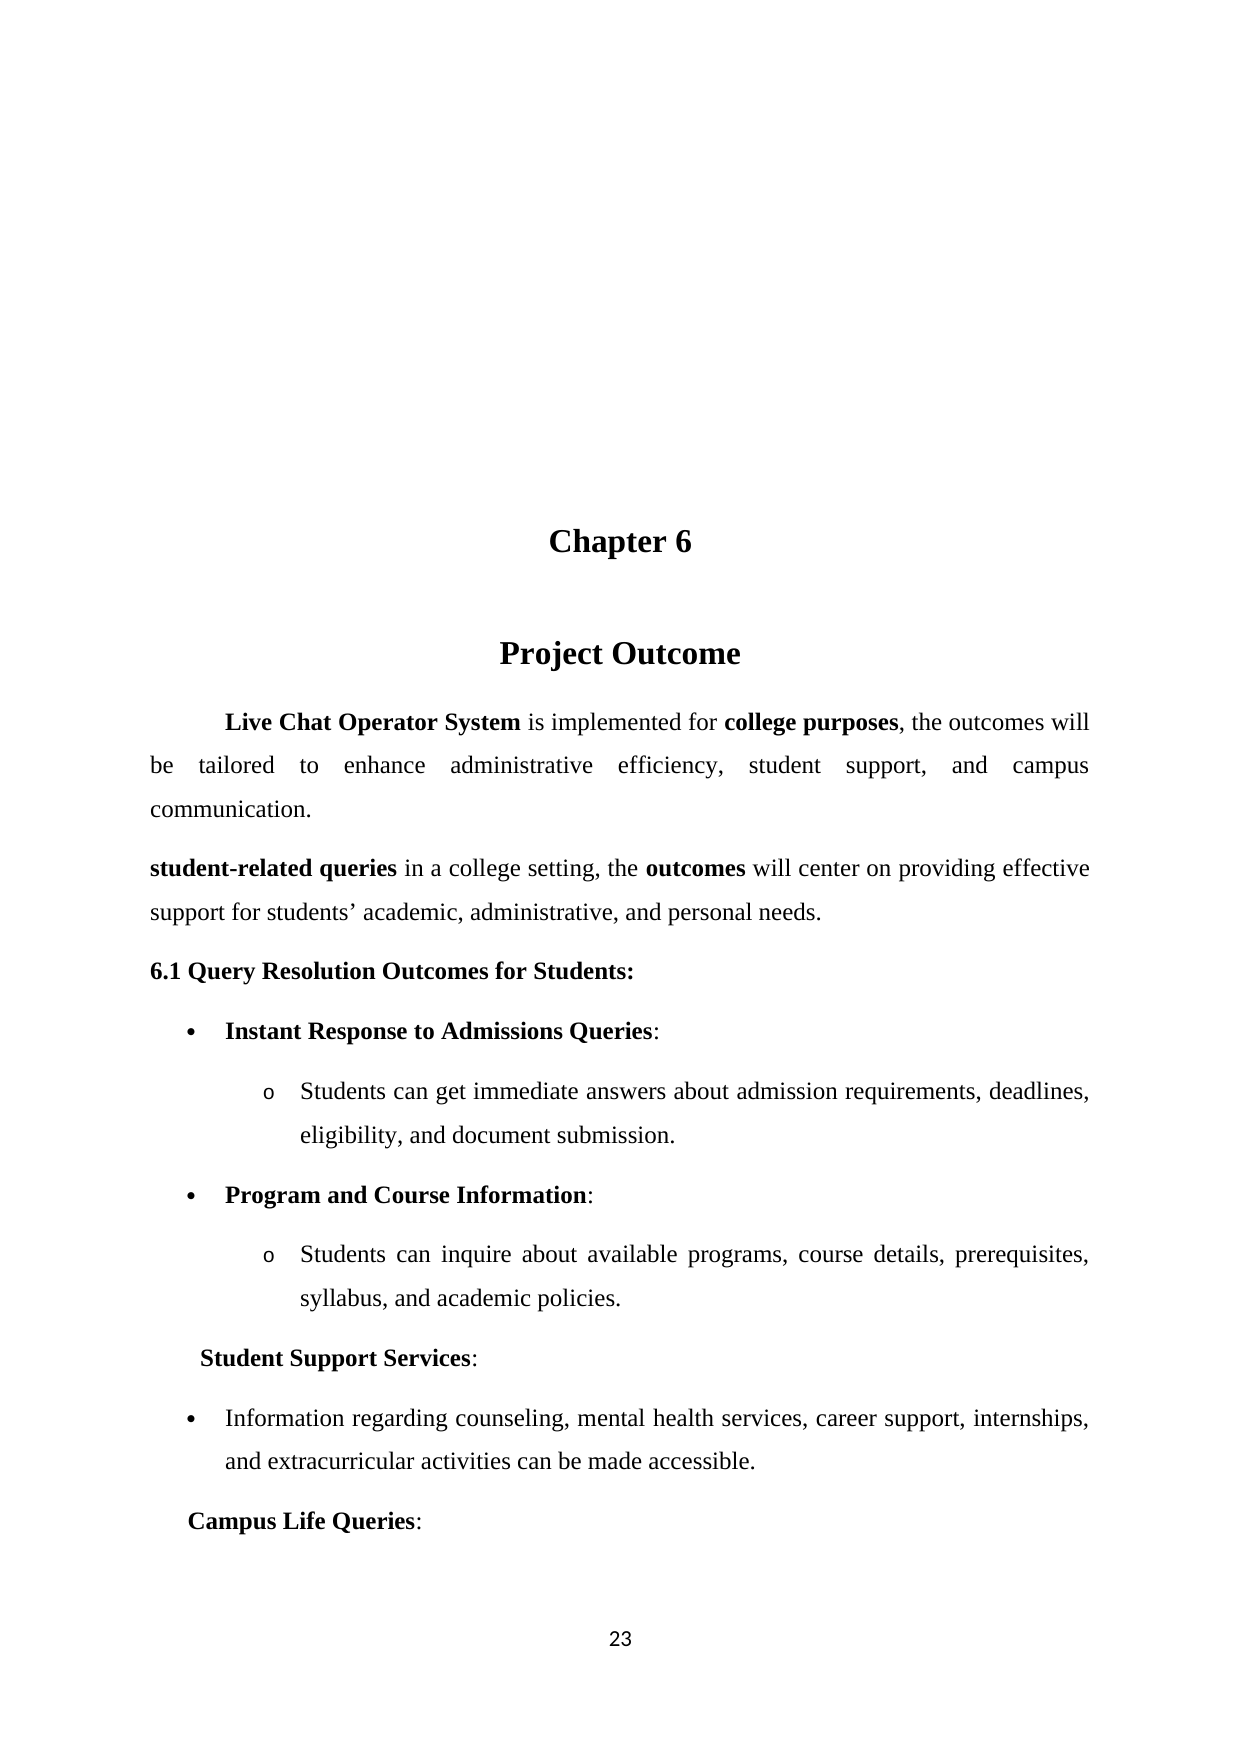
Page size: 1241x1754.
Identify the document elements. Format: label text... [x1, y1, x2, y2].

text Campus Life Queries: [150, 1506, 1090, 1535]
list Information regarding counseling, mental health services, career support, internships, and extracurricular activities can be made accessible. [187, 1403, 1090, 1475]
text 6.1 Query Resolution Outcomes for Students: [150, 956, 1090, 985]
list Students can get immediate answers about admission requirements, deadlines, eligibility, and document submission. [262, 1076, 1090, 1149]
text Project Outcome [150, 633, 1090, 672]
text Student Support Services: [150, 1343, 1090, 1372]
list Students can inquire about available programs, course details, prerequisites, syllabus, and academic policies. [262, 1239, 1090, 1312]
text Chapter 6 [150, 521, 1090, 559]
text Live Chat Operator System is implemented for college purposes, the outcomes will be tailored to enhance administrative efficiency, student support, and campus communication. [150, 707, 1090, 822]
list Program and Course Information: [187, 1180, 1090, 1208]
list Instant Response to Admissions Queries: [187, 1016, 1090, 1045]
text student-related queries in a college setting, the outcomes will center on providing effective support for students’ academic, administrative, and personal needs. [150, 853, 1090, 925]
